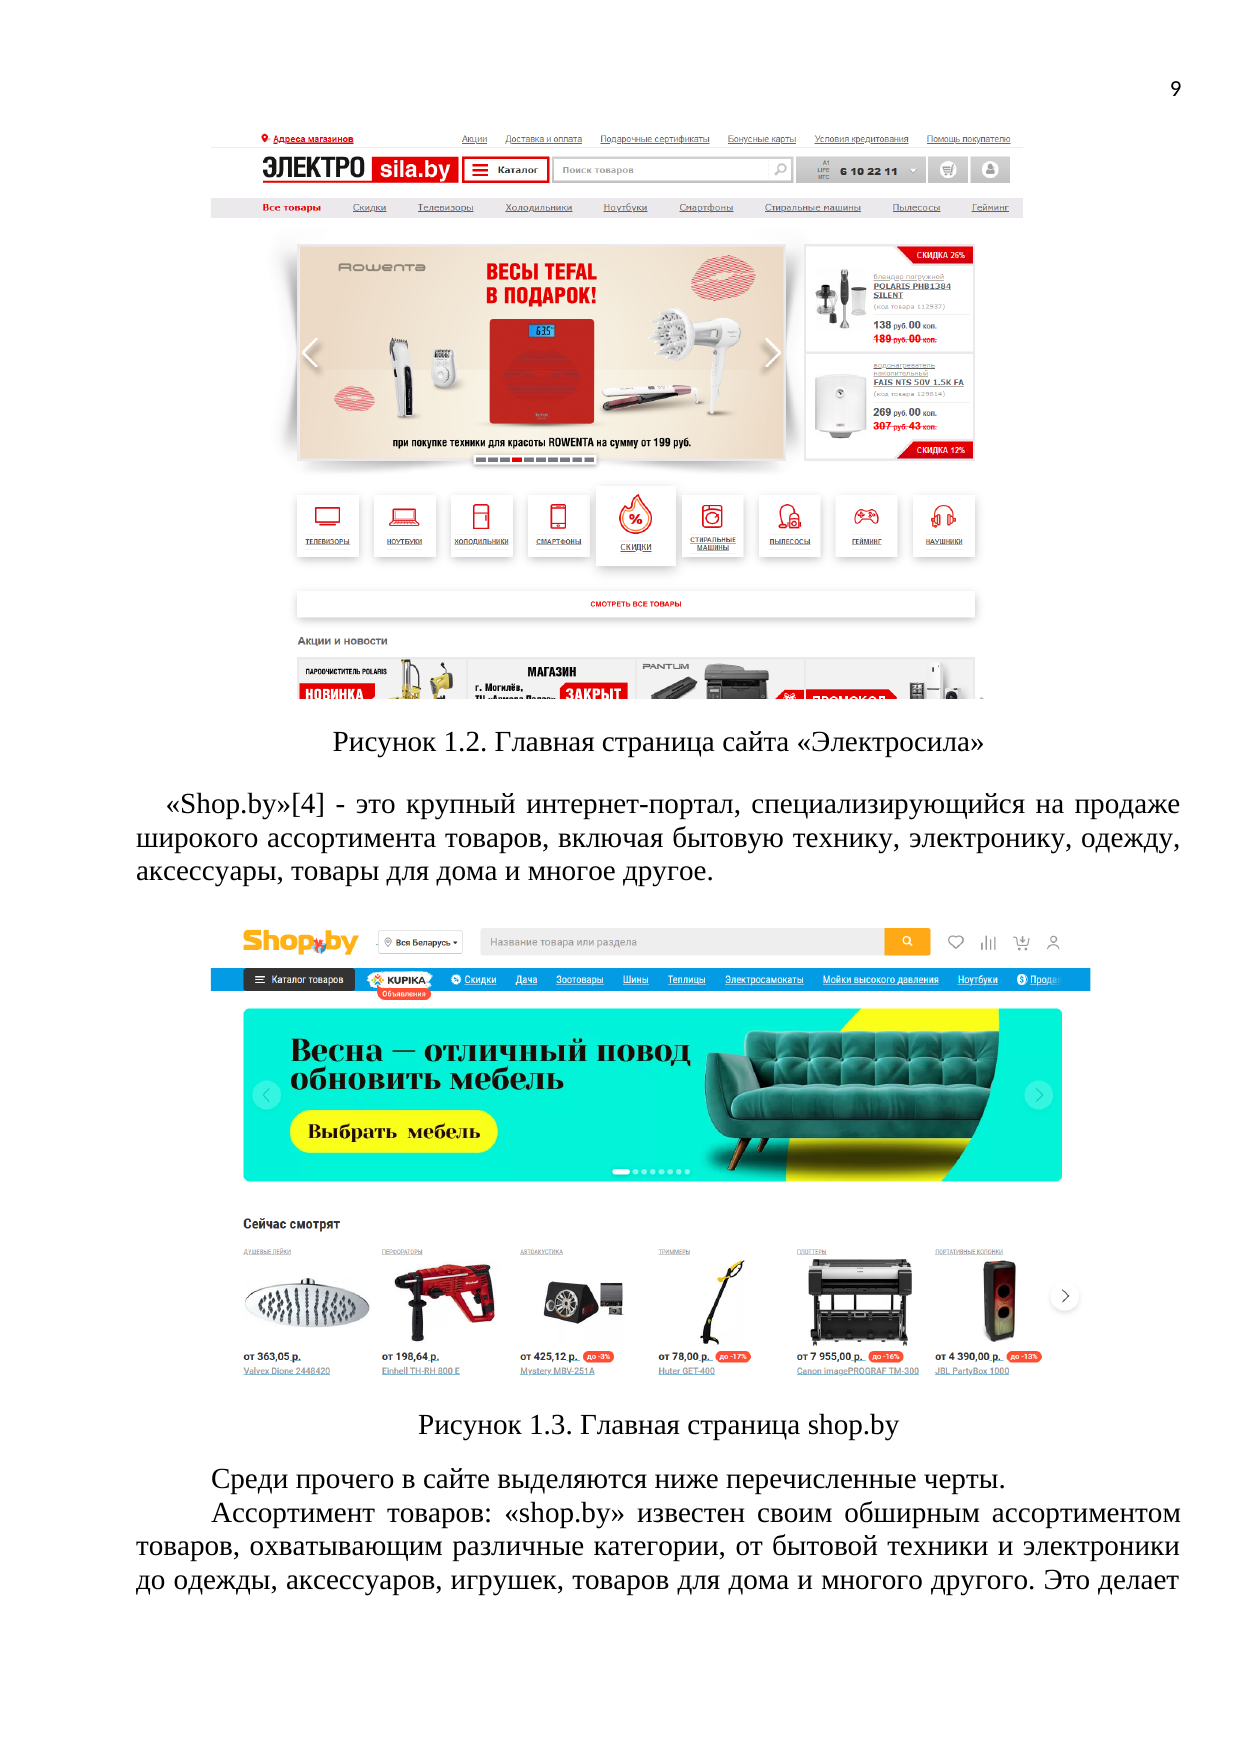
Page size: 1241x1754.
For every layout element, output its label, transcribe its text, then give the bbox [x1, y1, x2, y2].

text Рисунок 1.2. Главная страница сайта «Электросила» [136, 724, 1181, 757]
picture [1018, 975, 1026, 984]
text Рисунок 1.3. Главная страница shop.by [136, 1407, 1181, 1440]
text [136, 1495, 1181, 1595]
picture [210, 916, 1091, 1395]
picture [453, 975, 460, 981]
picture [210, 130, 1023, 699]
text «Shop.by»[4] - это крупный интернет-портал, специализирующийся на продаже широкого ассортимента товаров, включая бытовую технику, электронику, одежду, аксессуары, товары для дома и многое другое. [136, 786, 1181, 887]
picture [452, 978, 459, 984]
text Среди прочего в сайте выделяются ниже перечисленные черты. [136, 1461, 1181, 1495]
